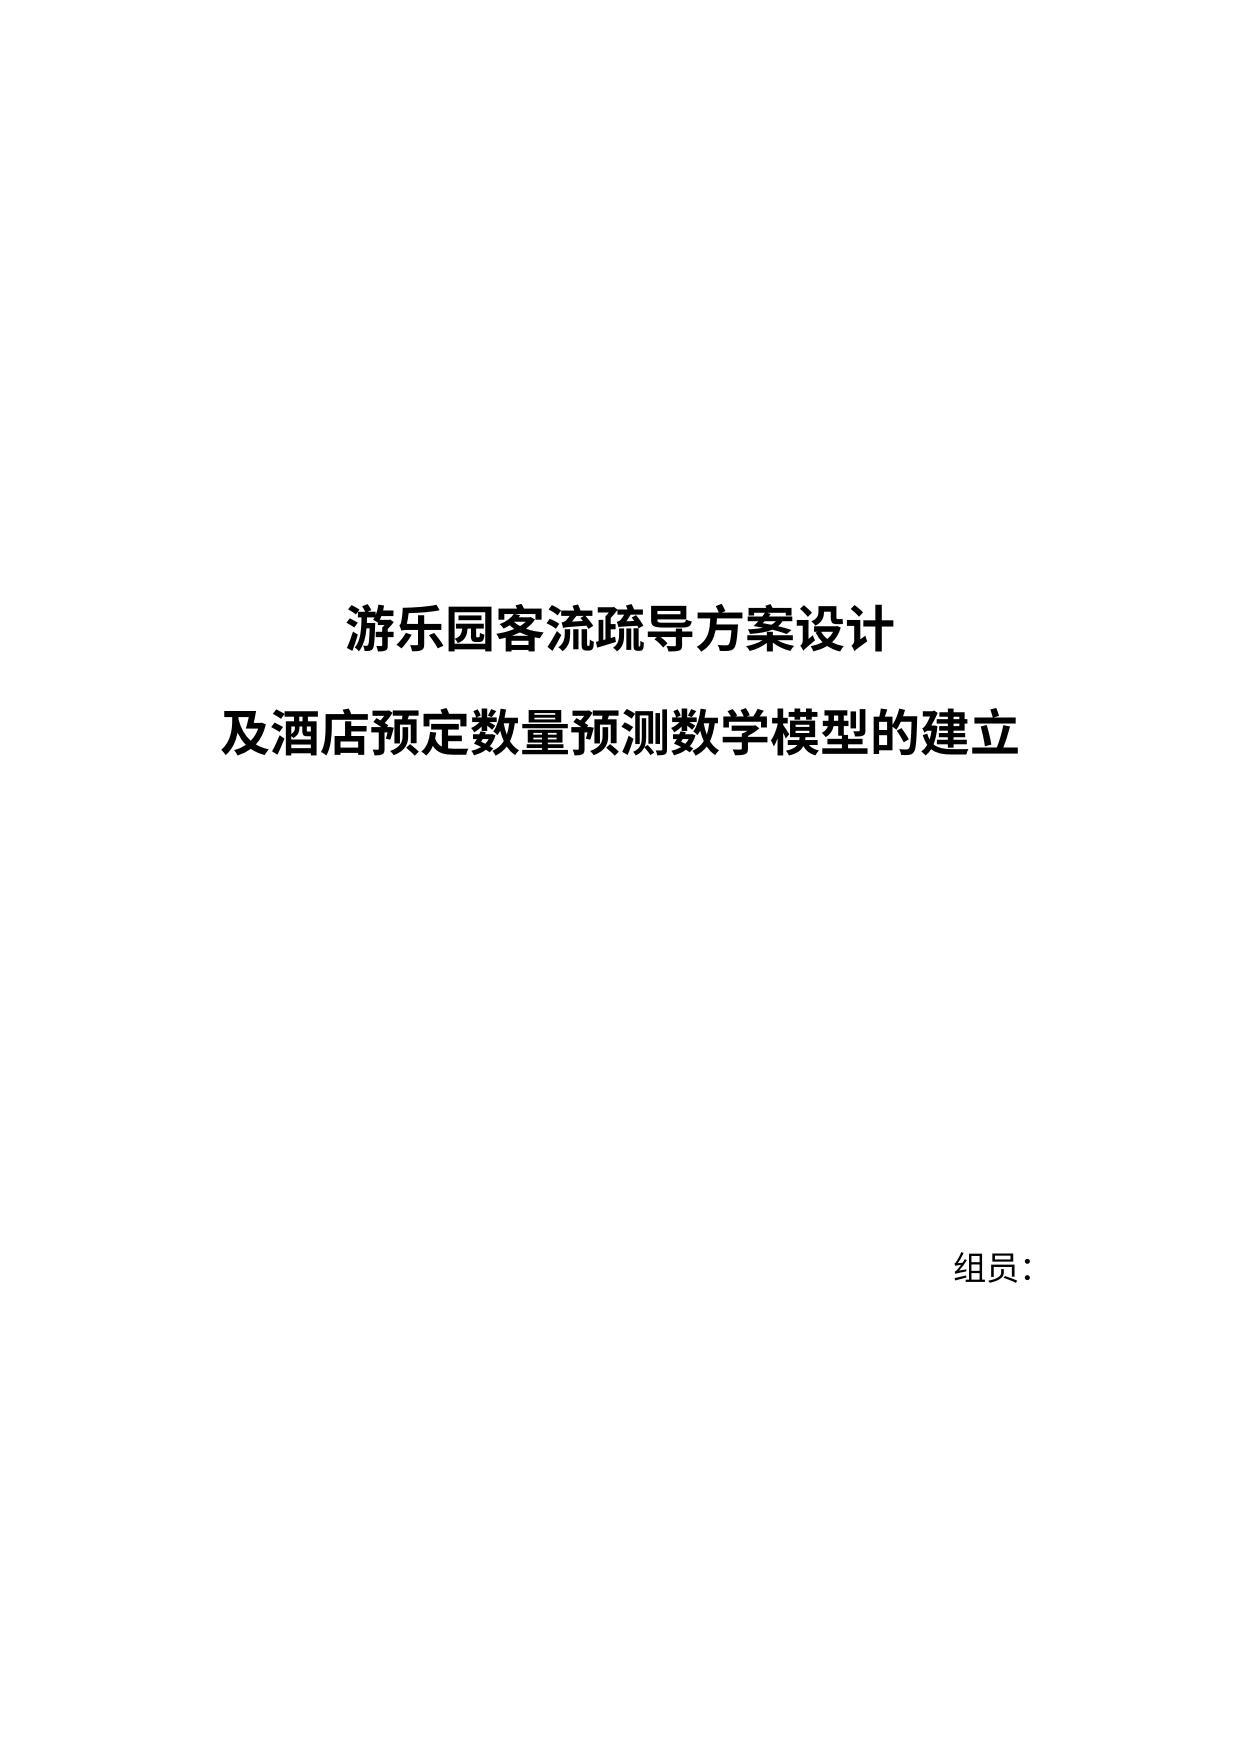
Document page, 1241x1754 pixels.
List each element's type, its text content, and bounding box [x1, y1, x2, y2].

text 及酒店预定数量预测数学模型的建立 [187, 681, 1053, 778]
title 游乐园客流疏导方案设计 [187, 577, 1053, 674]
text 组员： [187, 1233, 1053, 1298]
